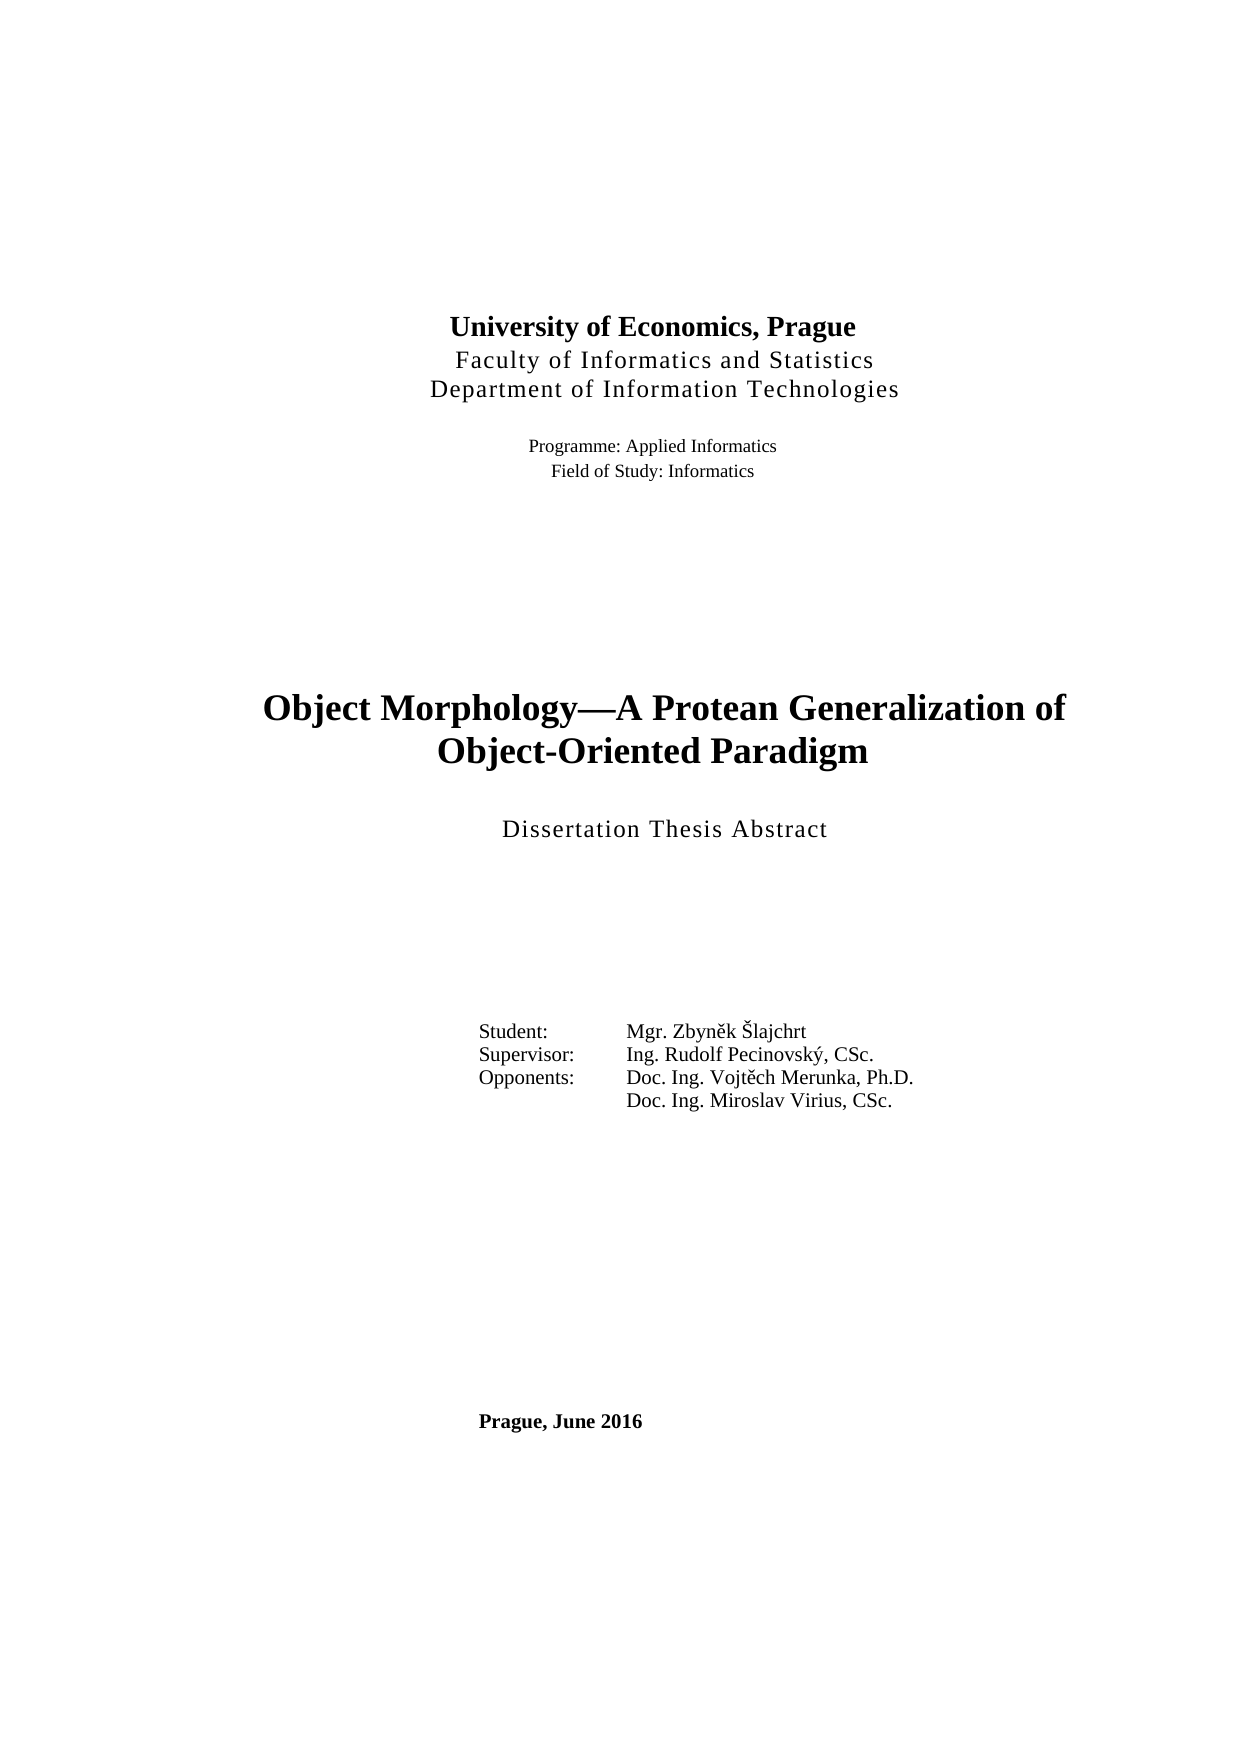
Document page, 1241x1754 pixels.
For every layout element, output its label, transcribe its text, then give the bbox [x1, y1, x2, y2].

text Programme: Applied Informatics [183, 434, 1122, 457]
text Supervisor: Ing. Rudolf Pecinovský, CSc. [449, 1043, 1063, 1066]
subtitle Faculty of Informatics and Statistics [183, 345, 1122, 374]
text Prague, June 2016 [449, 1410, 1063, 1433]
text Field of Study: Informatics [183, 459, 1122, 482]
text Object Morphology—A Protean Generalization of Object-Oriented Paradigm [183, 685, 1122, 771]
subtitle Dissertation Thesis Abstract [183, 814, 1122, 843]
text Opponents: Doc. Ing. Vojtěch Merunka, Ph.D. [449, 1066, 1063, 1089]
subtitle Department of Information Technologies [183, 374, 1122, 403]
text Student: Mgr. Zbyněk Šlajchrt [464, 1020, 1063, 1043]
text Doc. Ing. Miroslav Virius, CSc. [449, 1089, 1063, 1112]
title University of Economics, Prague [183, 307, 1122, 343]
